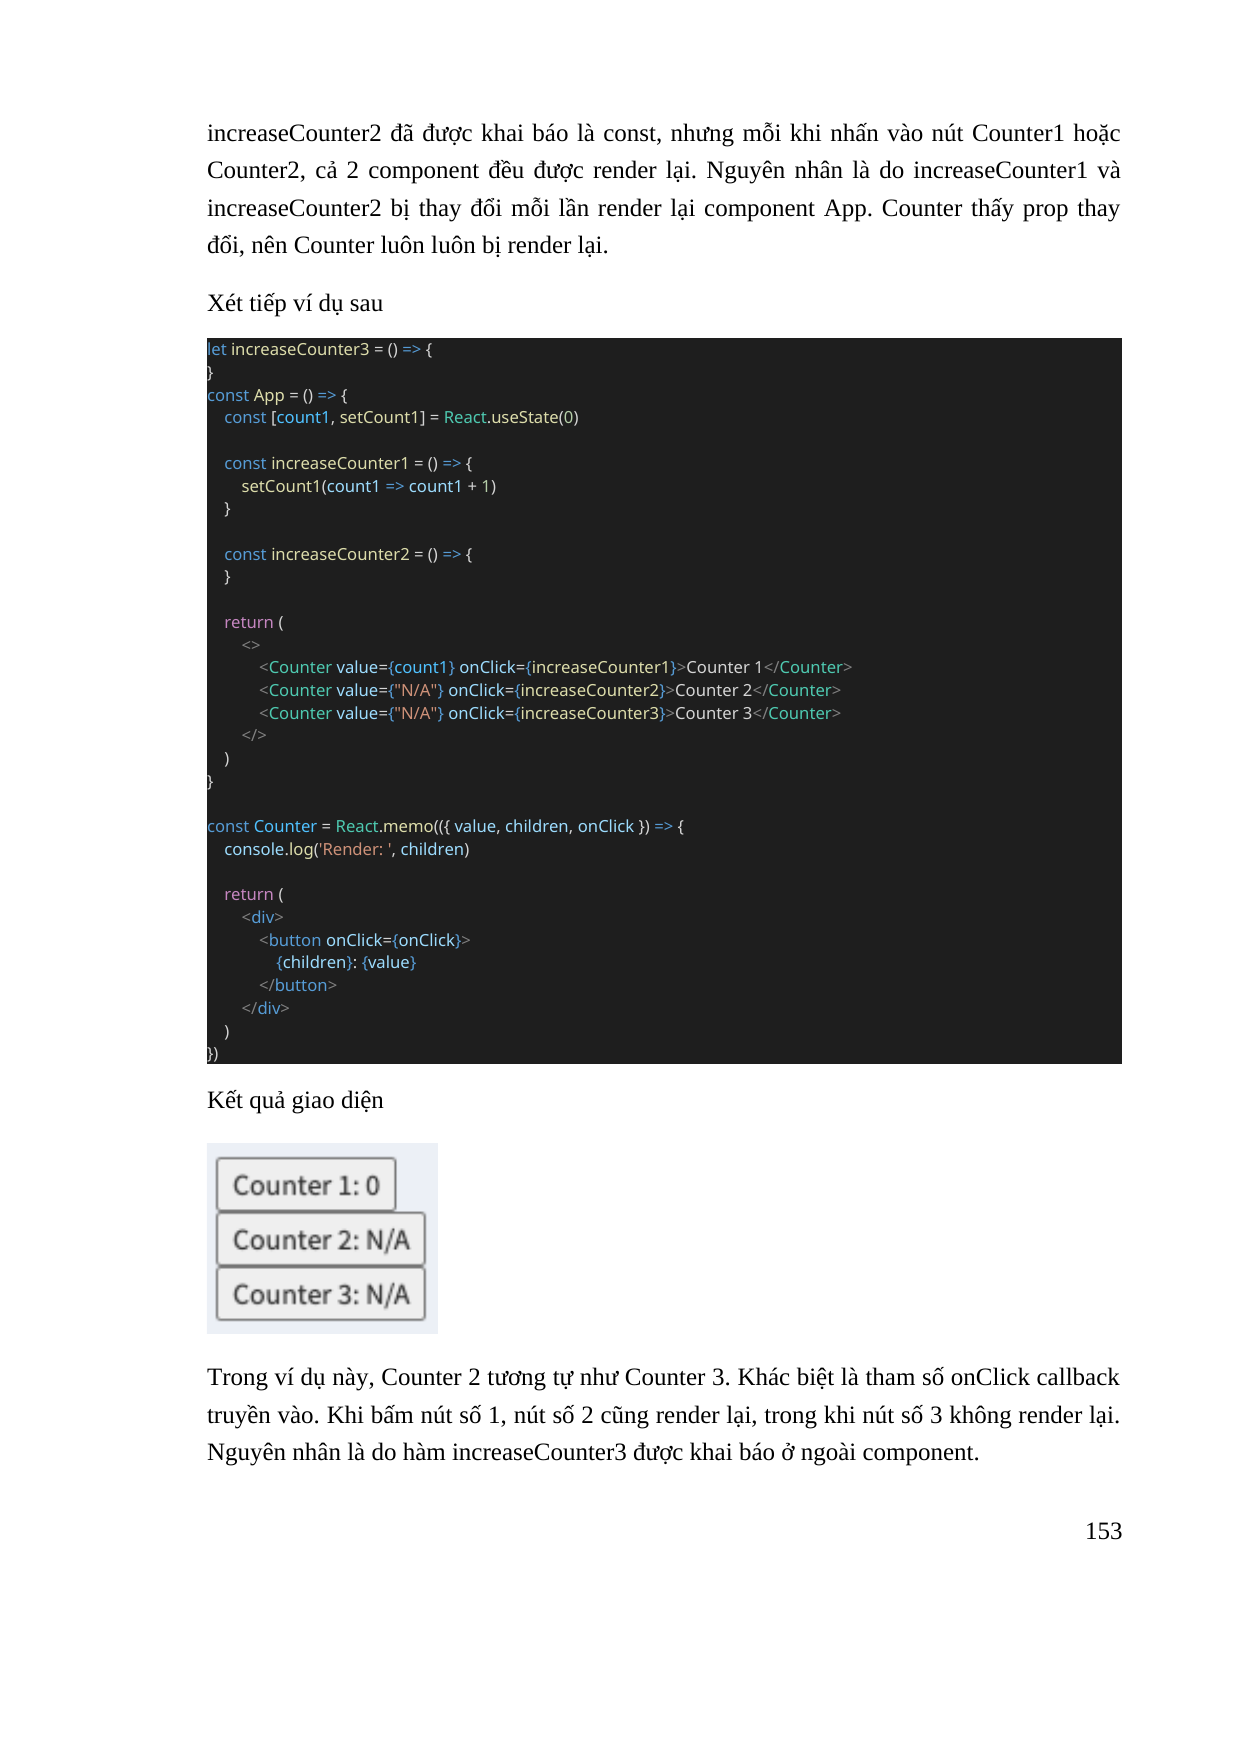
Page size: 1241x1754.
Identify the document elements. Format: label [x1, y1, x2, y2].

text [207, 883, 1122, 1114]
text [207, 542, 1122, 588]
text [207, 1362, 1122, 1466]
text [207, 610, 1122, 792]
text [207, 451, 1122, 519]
picture [206, 1143, 438, 1334]
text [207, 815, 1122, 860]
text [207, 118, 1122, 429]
